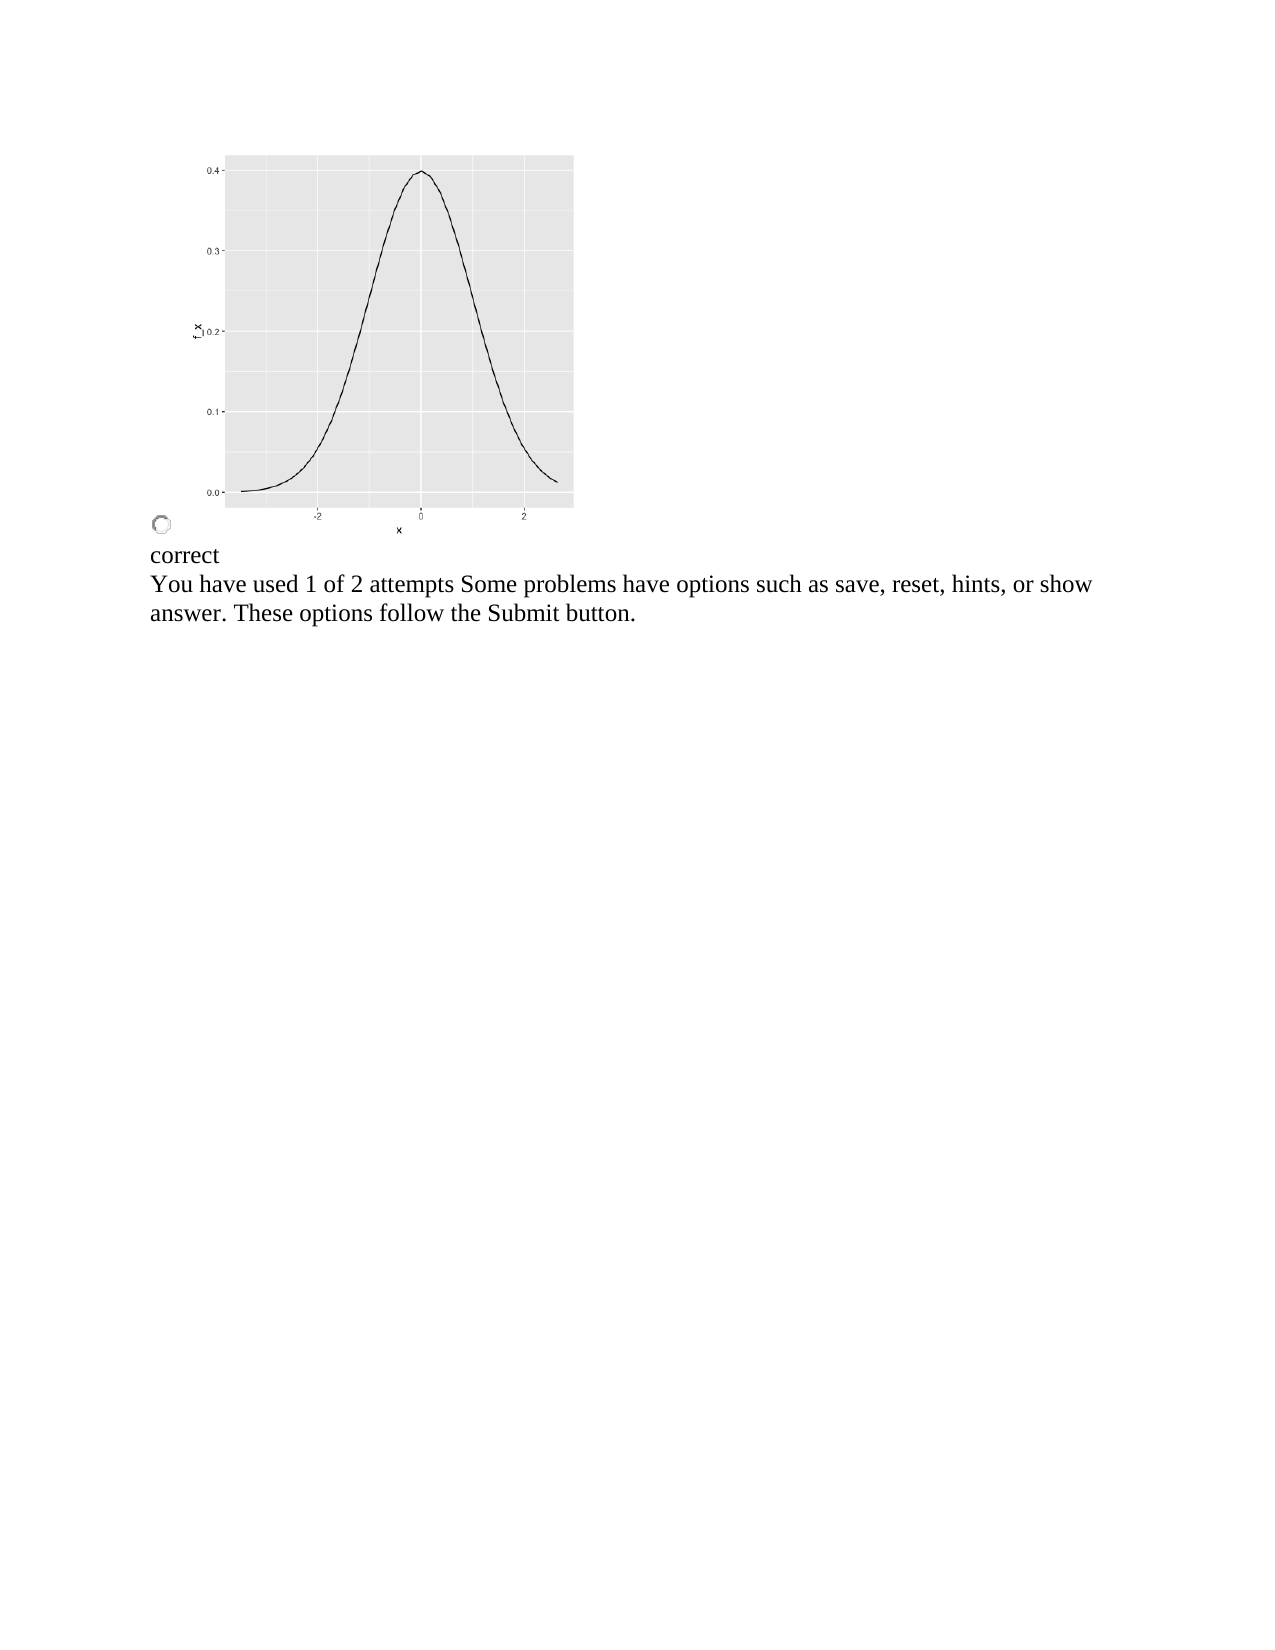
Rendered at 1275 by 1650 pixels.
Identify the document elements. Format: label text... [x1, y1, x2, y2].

text correct [150, 541, 1125, 569]
picture [187, 150, 579, 541]
text You have used 1 of 2 attempts Some problems have options such as save, reset, hints, or show answer. These options follow the Submit button. [150, 569, 1125, 627]
